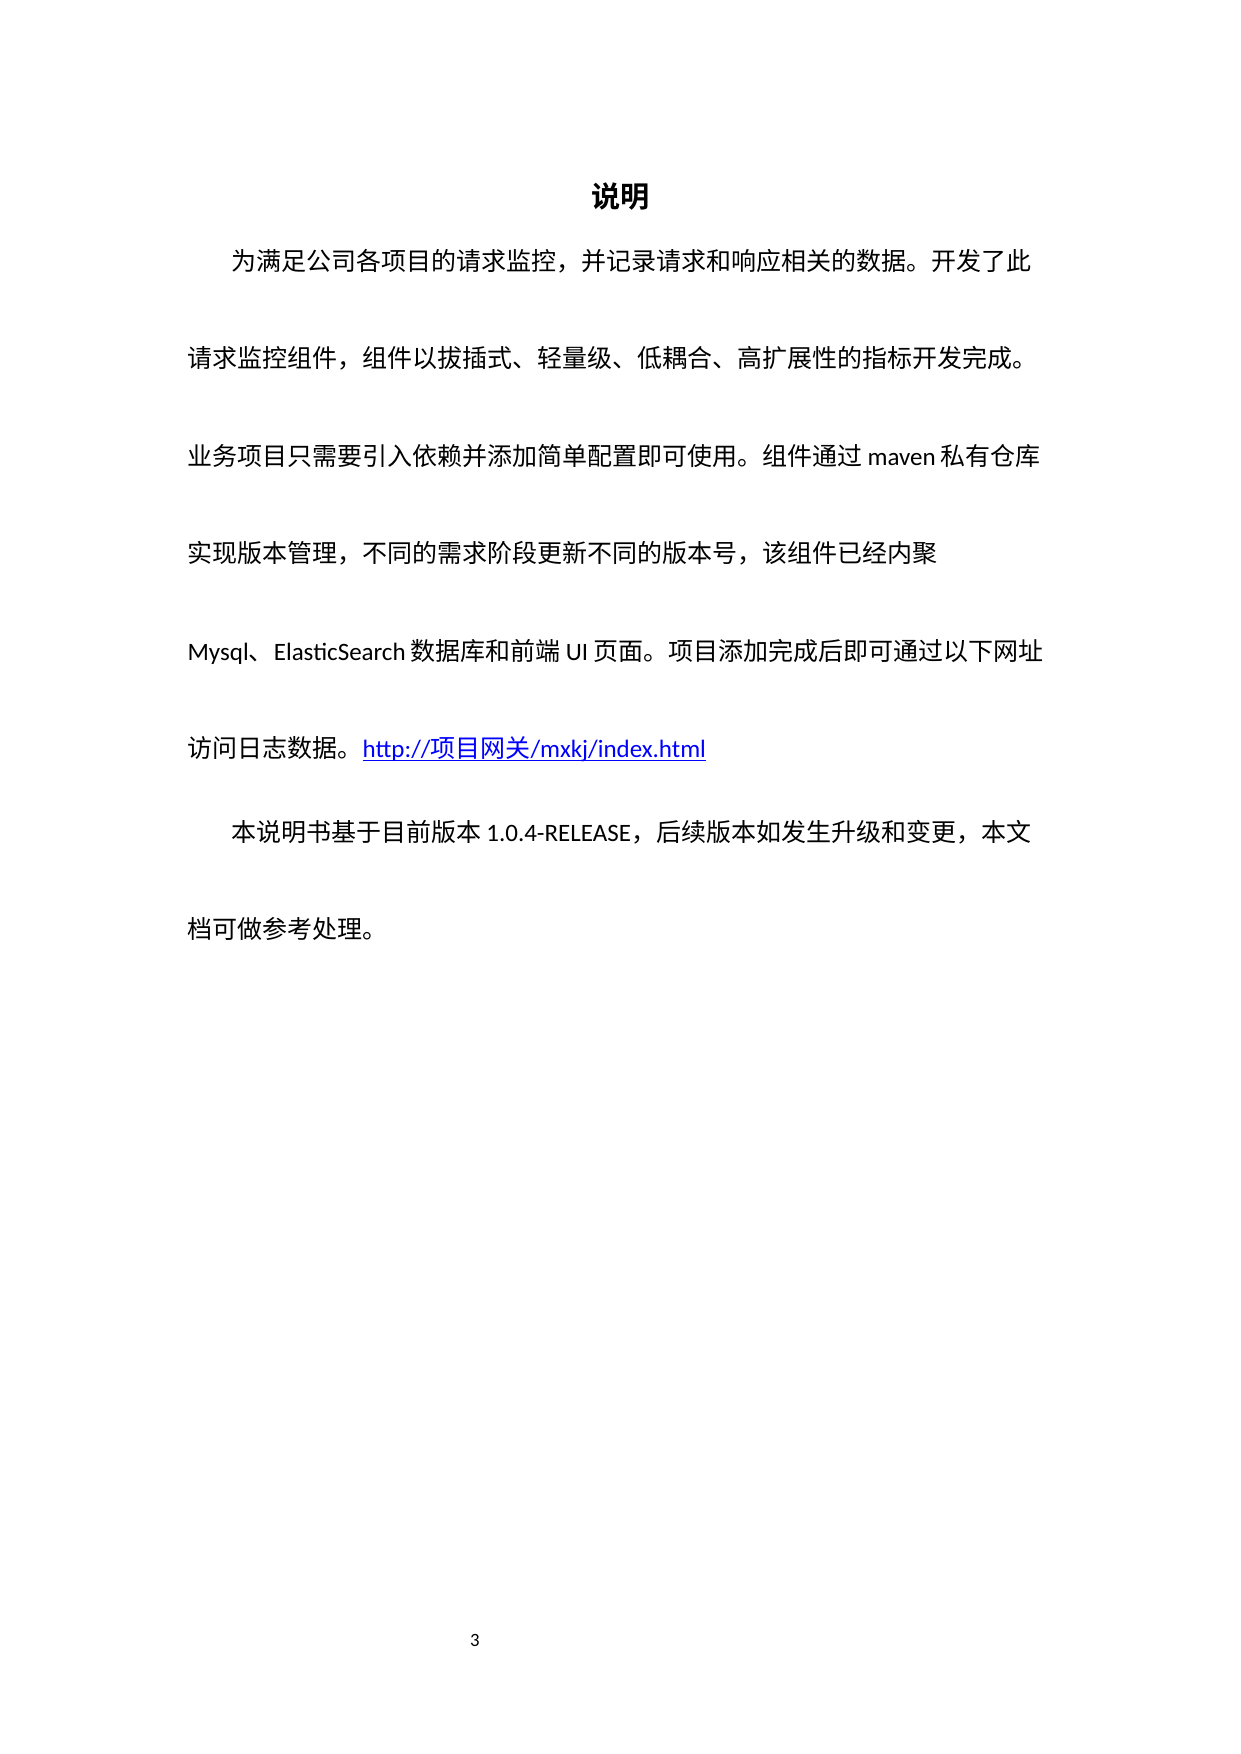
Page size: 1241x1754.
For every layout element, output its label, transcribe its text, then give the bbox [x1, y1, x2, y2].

list 为满足公司各项目的请求监控，并记录请求和响应相关的数据。开发了此请求监控组件，组件以拔插式、轻量级、低耦合、高扩展性的指标开发完成。业务项目只需要引入依赖并添加简单配置即可使用。组件通过maven私有仓库实现版本管理，不同的需求阶段更新不同的版本号，该组件已经内聚Mysql、ElasticSearch数据库和前端UI页面。项目添加完成后即可通过以下网址访问日志数据。http://项目网关/mxkj/index.html [187, 227, 1053, 779]
text 说明 [187, 162, 1053, 227]
list 本说明书基于目前版本1.0.4-RELEASE，后续版本如发生升级和变更，本文档可做参考处理。 [187, 798, 1053, 960]
